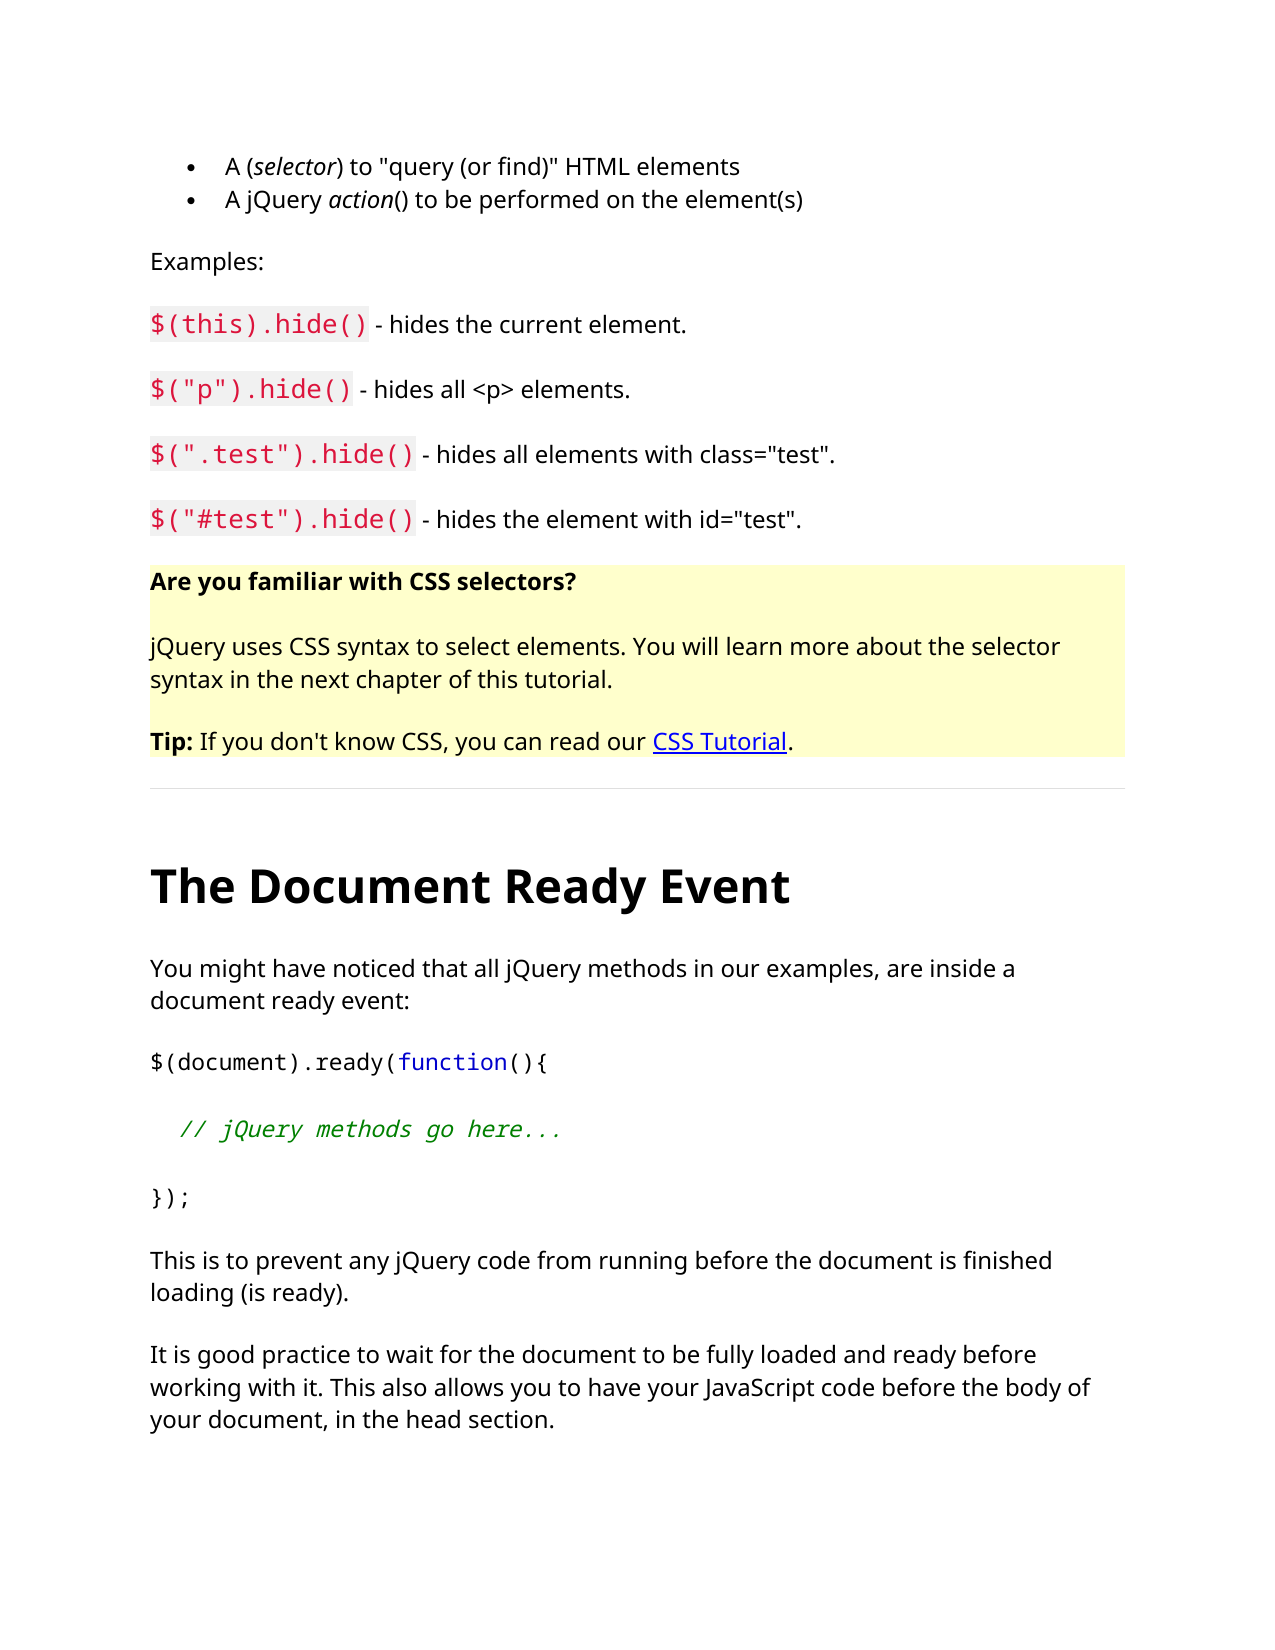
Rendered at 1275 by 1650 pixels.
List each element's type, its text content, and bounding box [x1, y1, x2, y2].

text $("#test").hide() - hides the element with id="test". [416, 500, 1125, 536]
text $(this).hide() - hides the current element. [369, 306, 1125, 342]
text $("p").hide() - hides all <p> elements. [353, 371, 1125, 406]
text You might have noticed that all jQuery methods in our examples, are inside a document ready event: [150, 951, 1125, 1017]
text Tip: If you don't know CSS, you can read our CSS Tutorial. [150, 724, 1125, 757]
text $(".test").hide() - hides all elements with class="test". [416, 436, 1125, 471]
text It is good practice to wait for the document to be fully loaded and ready before working with it. This also allows you to have your JavaScript code before the body of your document, in the head section. [150, 1338, 1125, 1436]
text Are you familiar with CSS selectors? jQuery uses CSS syntax to select elements. You will learn more about the selector syntax in the next chapter of this tutorial. [150, 565, 1125, 695]
subtitle The Document Ready Event [150, 853, 1125, 917]
list A (selector) to "query (or find)" HTML elements [187, 150, 1125, 183]
text This is to prevent any jQuery code from running before the document is finished loading (is ready). [150, 1244, 1125, 1309]
list A jQuery action() to be performed on the element(s) [187, 183, 1125, 215]
text $(document).ready(function(){ // jQuery methods go here... }); [150, 1046, 1125, 1212]
text Examples: [150, 244, 1125, 277]
